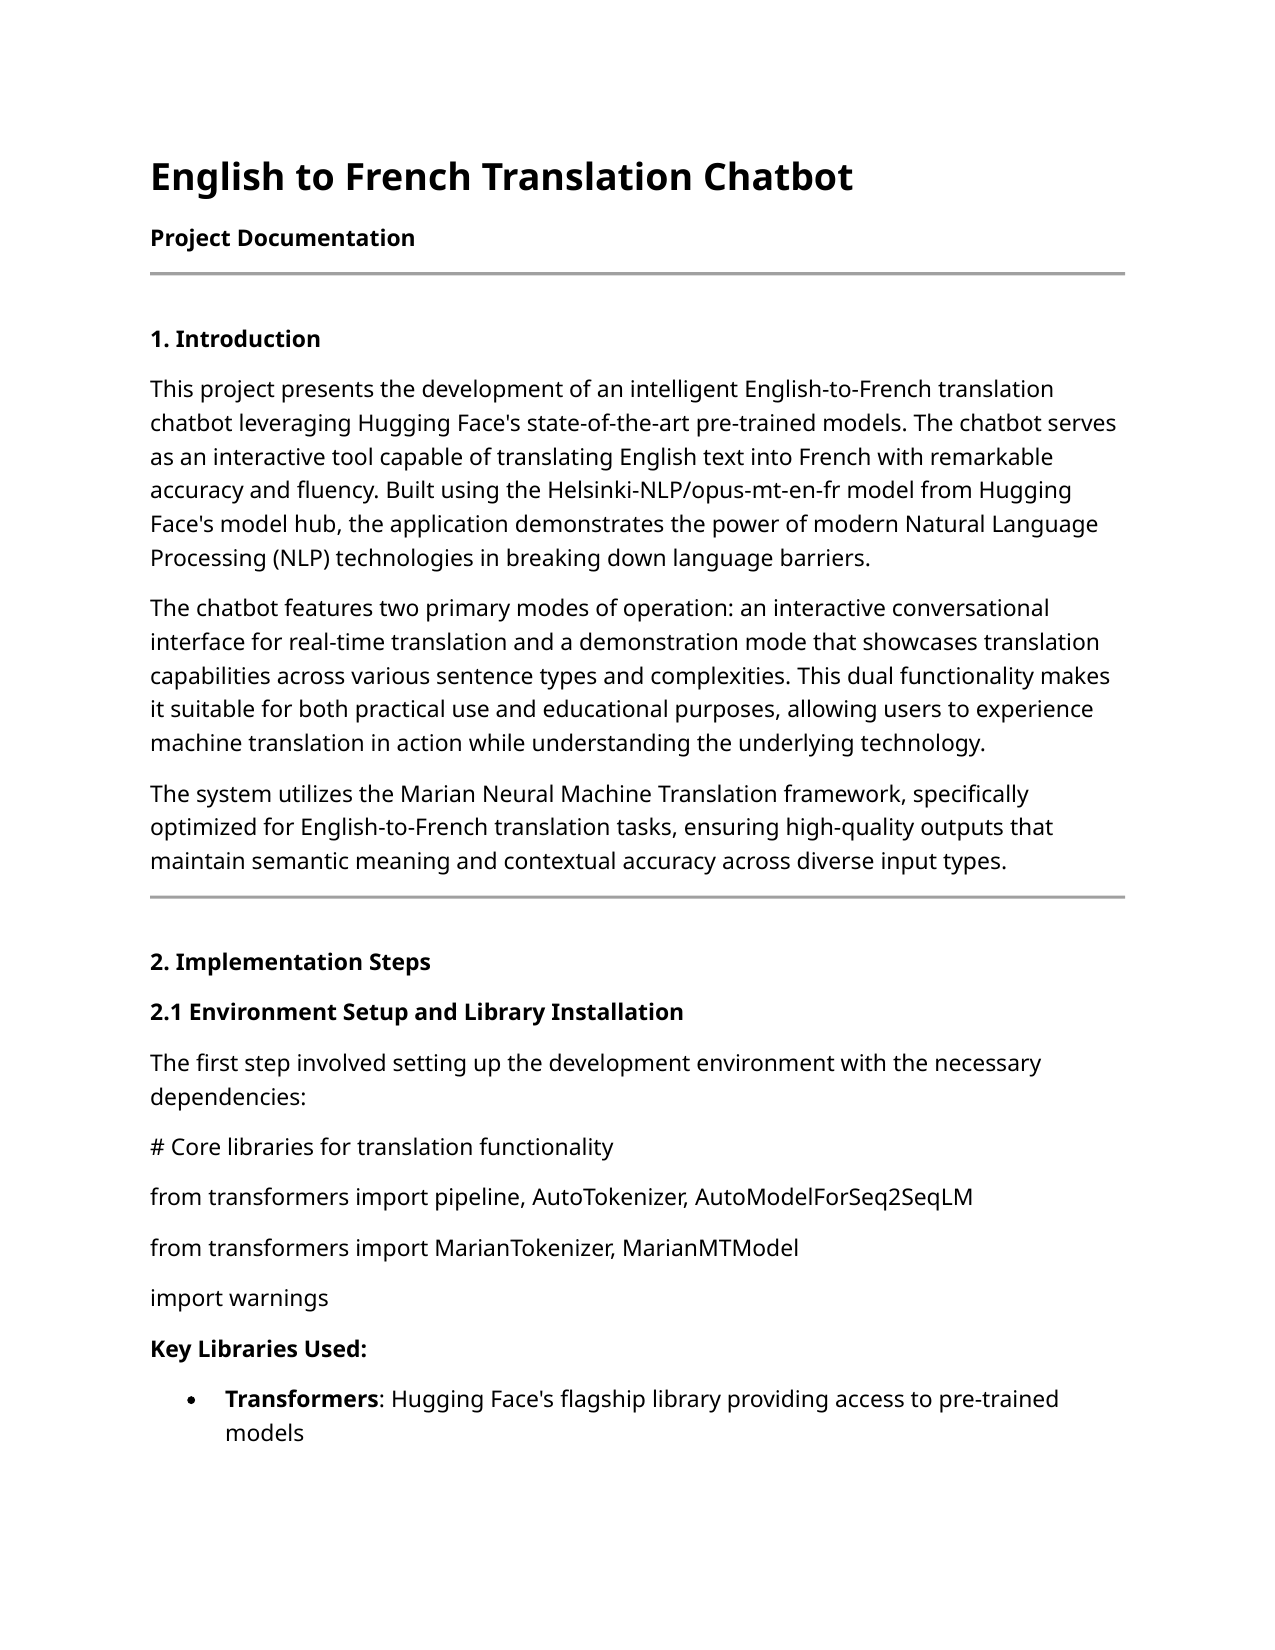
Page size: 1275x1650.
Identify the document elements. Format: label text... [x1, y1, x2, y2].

text # Core libraries for translation functionality [150, 1131, 1125, 1162]
text Project Documentation [150, 222, 1125, 253]
list Transformers: Hugging Face's flagship library providing access to pre-trained models [187, 1383, 1125, 1448]
text 2. Implementation Steps [150, 946, 1125, 977]
text import warnings [150, 1282, 1125, 1313]
text The first step involved setting up the development environment with the necessary dependencies: [150, 1047, 1125, 1112]
text This project presents the development of an intelligent English-to-French translation chatbot leveraging Hugging Face's state-of-the-art pre-trained models. The chatbot serves as an interactive tool capable of translating English text into French with remarkable accuracy and fluency. Built using the Helsinki-NLP/opus-mt-en-fr model from Hugging Face's model hub, the application demonstrates the power of modern Natural Language Processing (NLP) technologies in breaking down language barriers. [150, 373, 1125, 573]
text The system utilizes the Marian Neural Machine Translation framework, specifically optimized for English-to-French translation tasks, ensuring high-quality outputs that maintain semantic meaning and contextual accuracy across diverse input types. [150, 778, 1125, 876]
text 2.1 Environment Setup and Library Installation [150, 996, 1125, 1028]
text English to French Translation Chatbot [150, 150, 1125, 201]
text 1. Introduction [150, 323, 1125, 354]
text from transformers import pipeline, AutoTokenizer, AutoModelForSeq2SeqLM [150, 1181, 1125, 1213]
text from transformers import MarianTokenizer, MarianMTModel [150, 1232, 1125, 1263]
text Key Libraries Used: [150, 1333, 1125, 1364]
text The chatbot features two primary modes of operation: an interactive conversational interface for real-time translation and a demonstration mode that showcases translation capabilities across various sentence types and complexities. This dual functionality makes it suitable for both practical use and educational purposes, allowing users to experience machine translation in action while understanding the underlying technology. [150, 592, 1125, 758]
